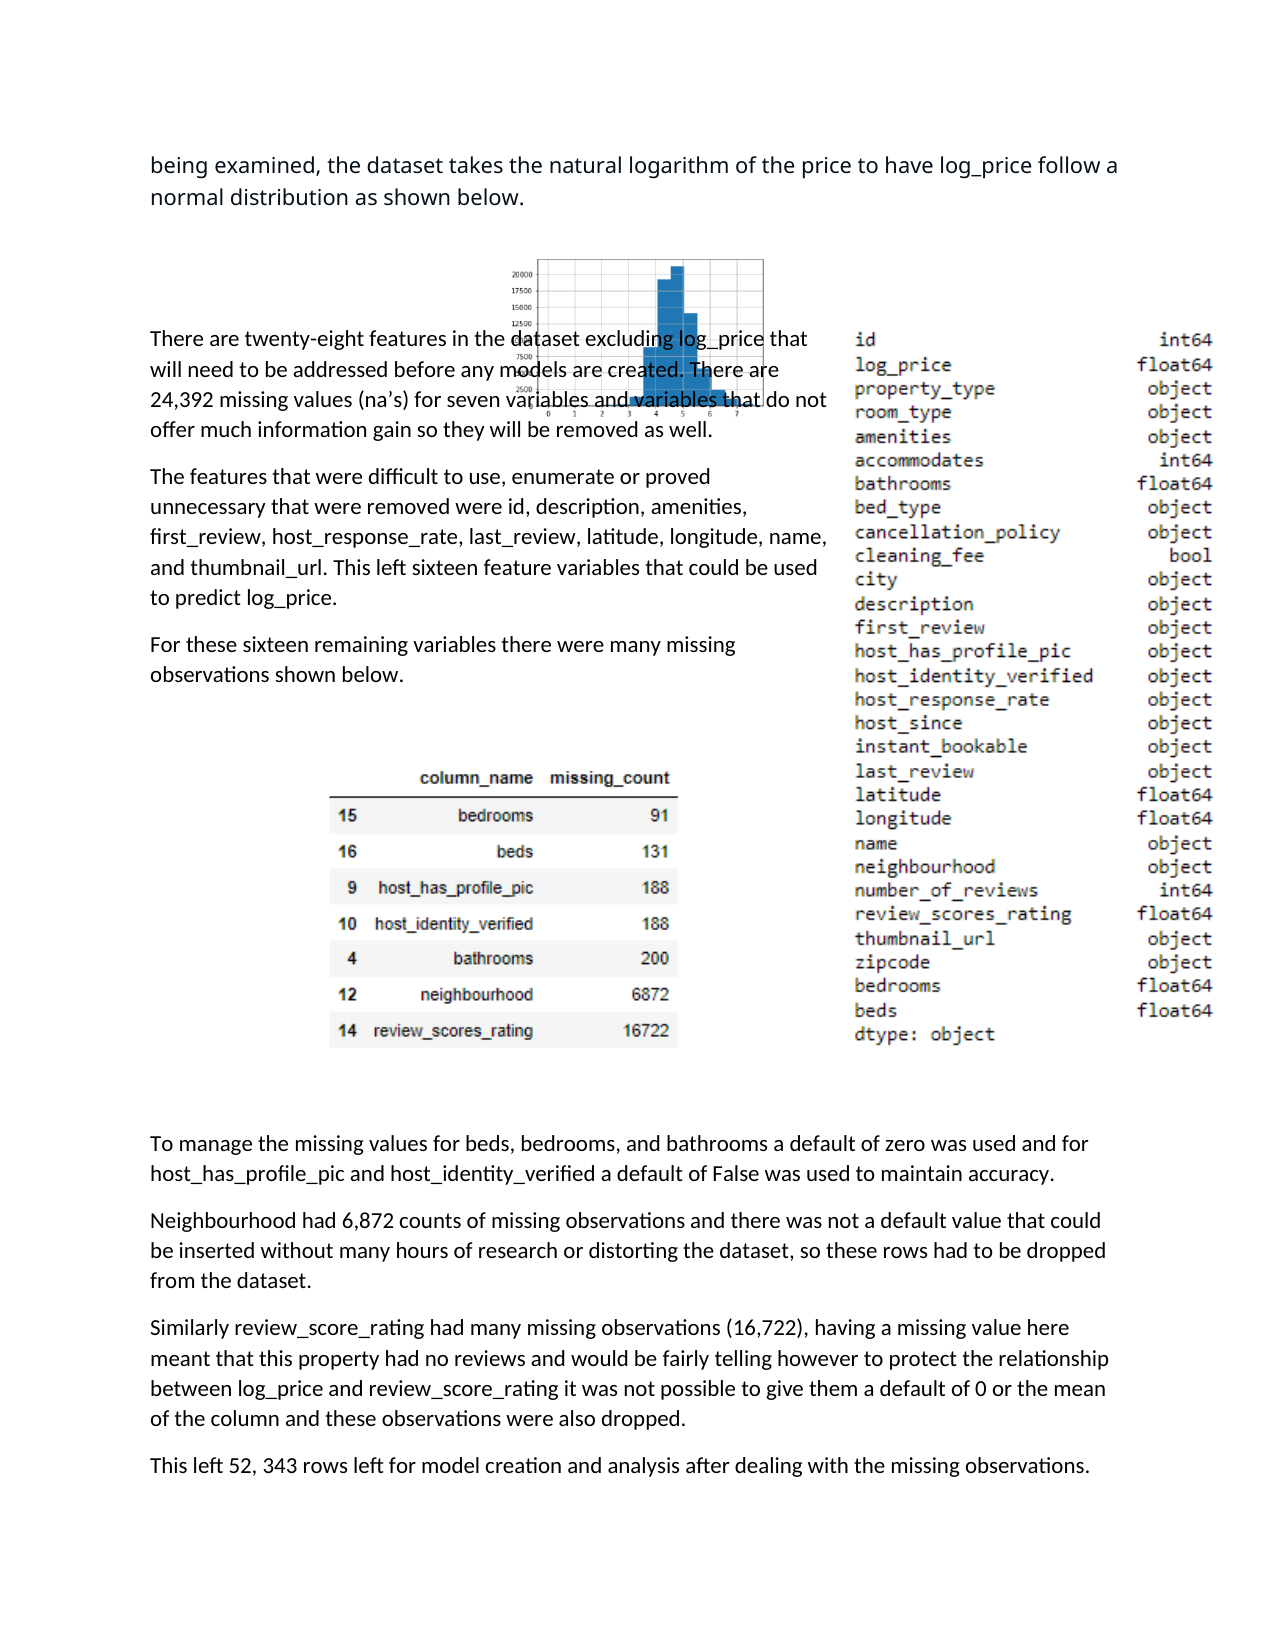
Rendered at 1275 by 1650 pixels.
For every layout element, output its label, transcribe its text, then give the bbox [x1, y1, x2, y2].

picture [507, 254, 768, 324]
picture [325, 762, 686, 1062]
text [150, 150, 1125, 212]
text To manage the missing values for beds, bedrooms, and bathrooms a default of zero was used and for host_has_profile_pic and host_identity_verified a default of False was used to maintain accuracy. [150, 1129, 1125, 1187]
text Neighbourhood had 6,872 counts of missing observations and there was not a default value that could be inserted without many hours of research or distorting the dataset, so these rows had to be dropped from the dataset. [150, 1206, 1125, 1295]
text The features that were difficult to use, enumerate or proved unnecessary that were removed were id, description, amenities, first_review, host_response_rate, last_review, latitude, longitude, name, and thumbnail_url. This left sixteen feature variables that could be used to predict log_price. [150, 462, 851, 611]
text There are twenty-eight features in the dataset excluding log_price that will need to be addressed before any models are created. There are 24,392 missing values (na’s) for seven variables and variables that do not offer much information gain so they will be removed as well. [150, 324, 1125, 443]
text For these sixteen remaining variables there were many missing observations shown below. [150, 630, 851, 688]
text This left 52, 343 rows left for model creation and analysis after dealing with the missing observations. [150, 1451, 1125, 1479]
picture [851, 326, 1221, 1050]
text Similarly review_score_rating had many missing observations (16,722), having a missing value here meant that this property had no reviews and would be fairly telling however to protect the relationship between log_price and review_score_rating it was not possible to give them a default of 0 or the mean of the column and these observations were also dropped. [150, 1313, 1125, 1432]
